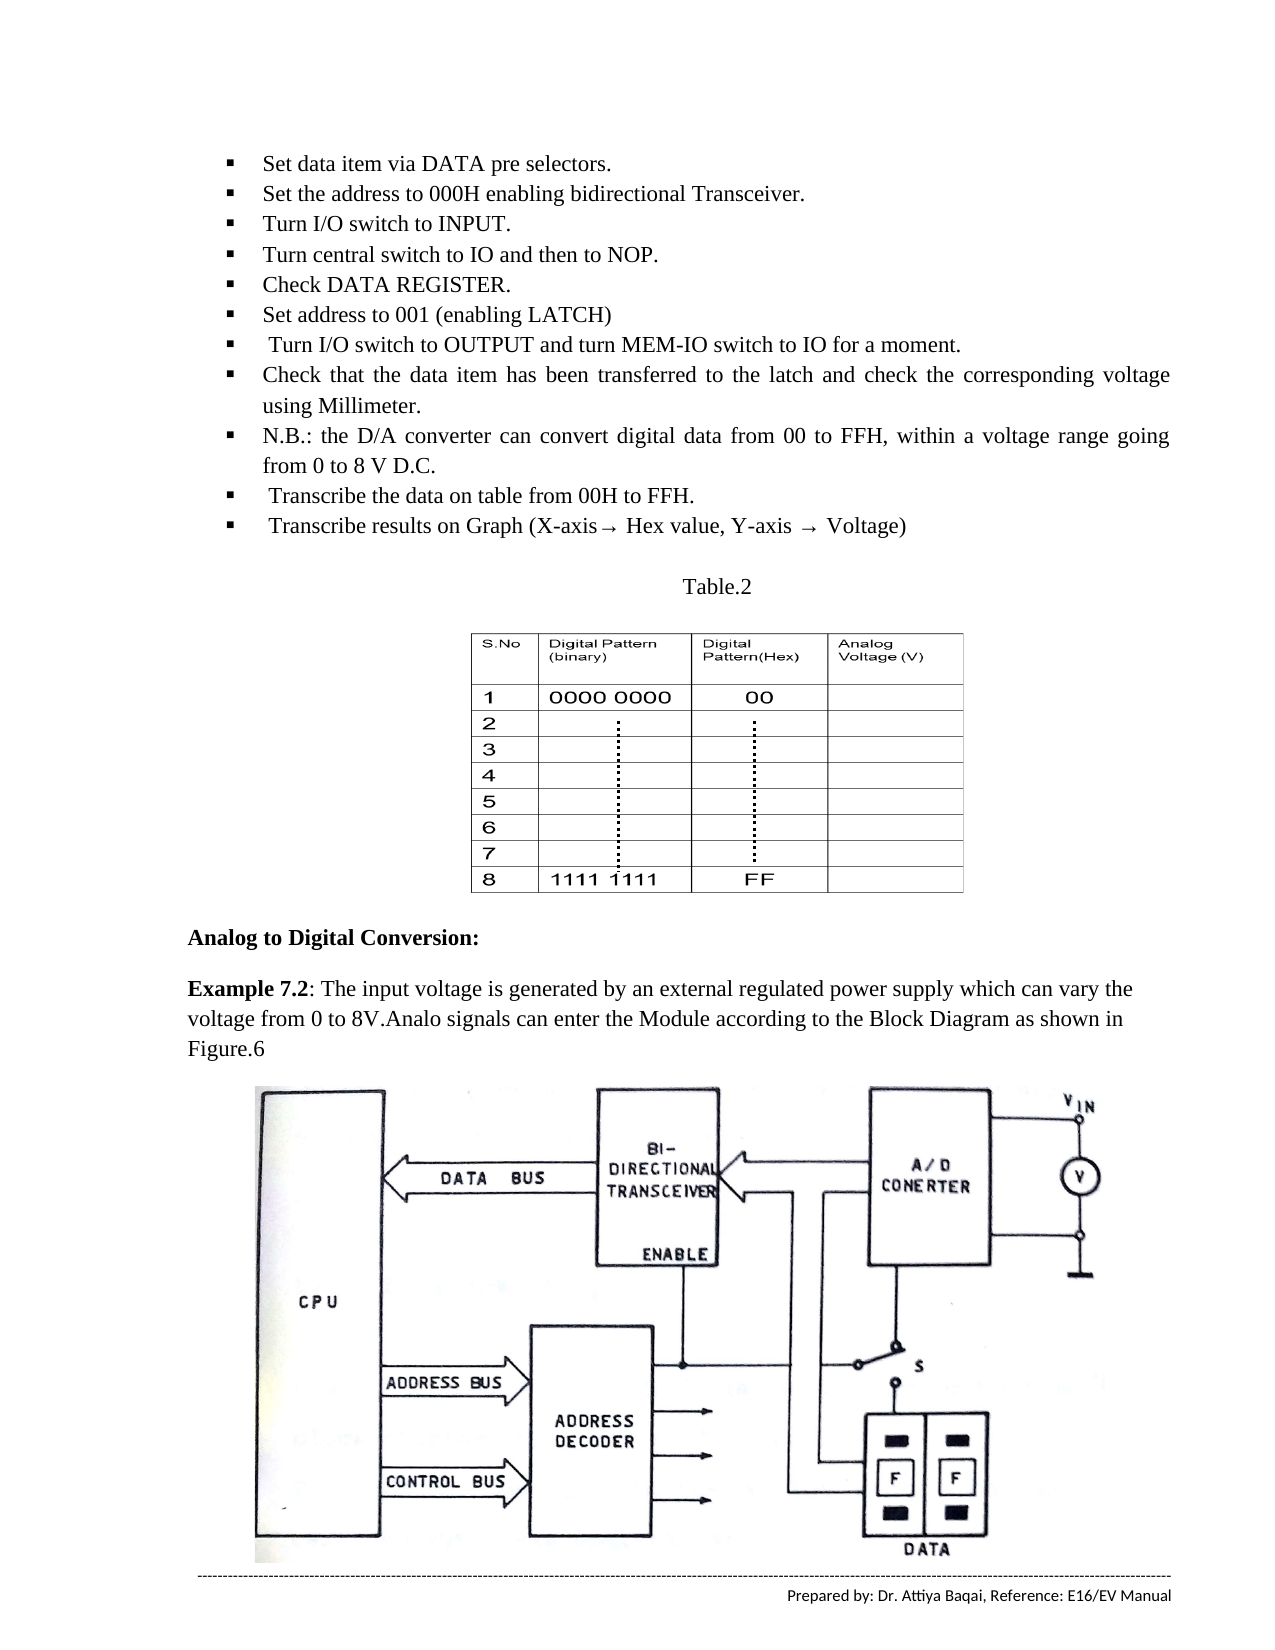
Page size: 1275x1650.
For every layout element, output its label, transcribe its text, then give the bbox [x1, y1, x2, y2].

picture [471, 633, 964, 899]
text Example 7.2: The input voltage is generated by an external regulated power supply which can vary the voltage from 0 to 8V.Analo signals can enter the Module according to the Block Diagram as shown in Figure.6 [187, 975, 1172, 1062]
list Check that the data item has been transferred to the latch and check the corresponding voltage using Millimeter. [225, 361, 1172, 418]
list Set the address to 000H enabling bidirectional Transceiver. [225, 180, 1172, 207]
list Set data item via DATA pre selectors. [225, 150, 1172, 176]
list Turn central switch to IO and then to NOP. [225, 241, 1172, 267]
list Turn I/O switch to INPUT. [225, 210, 1172, 237]
list Turn I/O switch to OUTPUT and turn MEM-IO switch to IO for a moment. [225, 331, 1172, 358]
list Check DATA REGISTER. [225, 271, 1172, 297]
list Transcribe results on Graph (X-axis→ Hex value, Y-axis → Voltage) [225, 512, 1172, 539]
text Analog to Digital Conversion: [187, 924, 1172, 950]
picture [254, 1086, 1105, 1563]
list Transcribe the data on table from 00H to FFH. [225, 482, 1172, 509]
list Set address to 001 (enabling LATCH) [225, 301, 1172, 327]
list N.B.: the D/A converter can convert digital data from 00 to FFH, within a voltage range going from 0 to 8 V D.C. [225, 422, 1172, 478]
list Table.2 [262, 573, 1172, 599]
